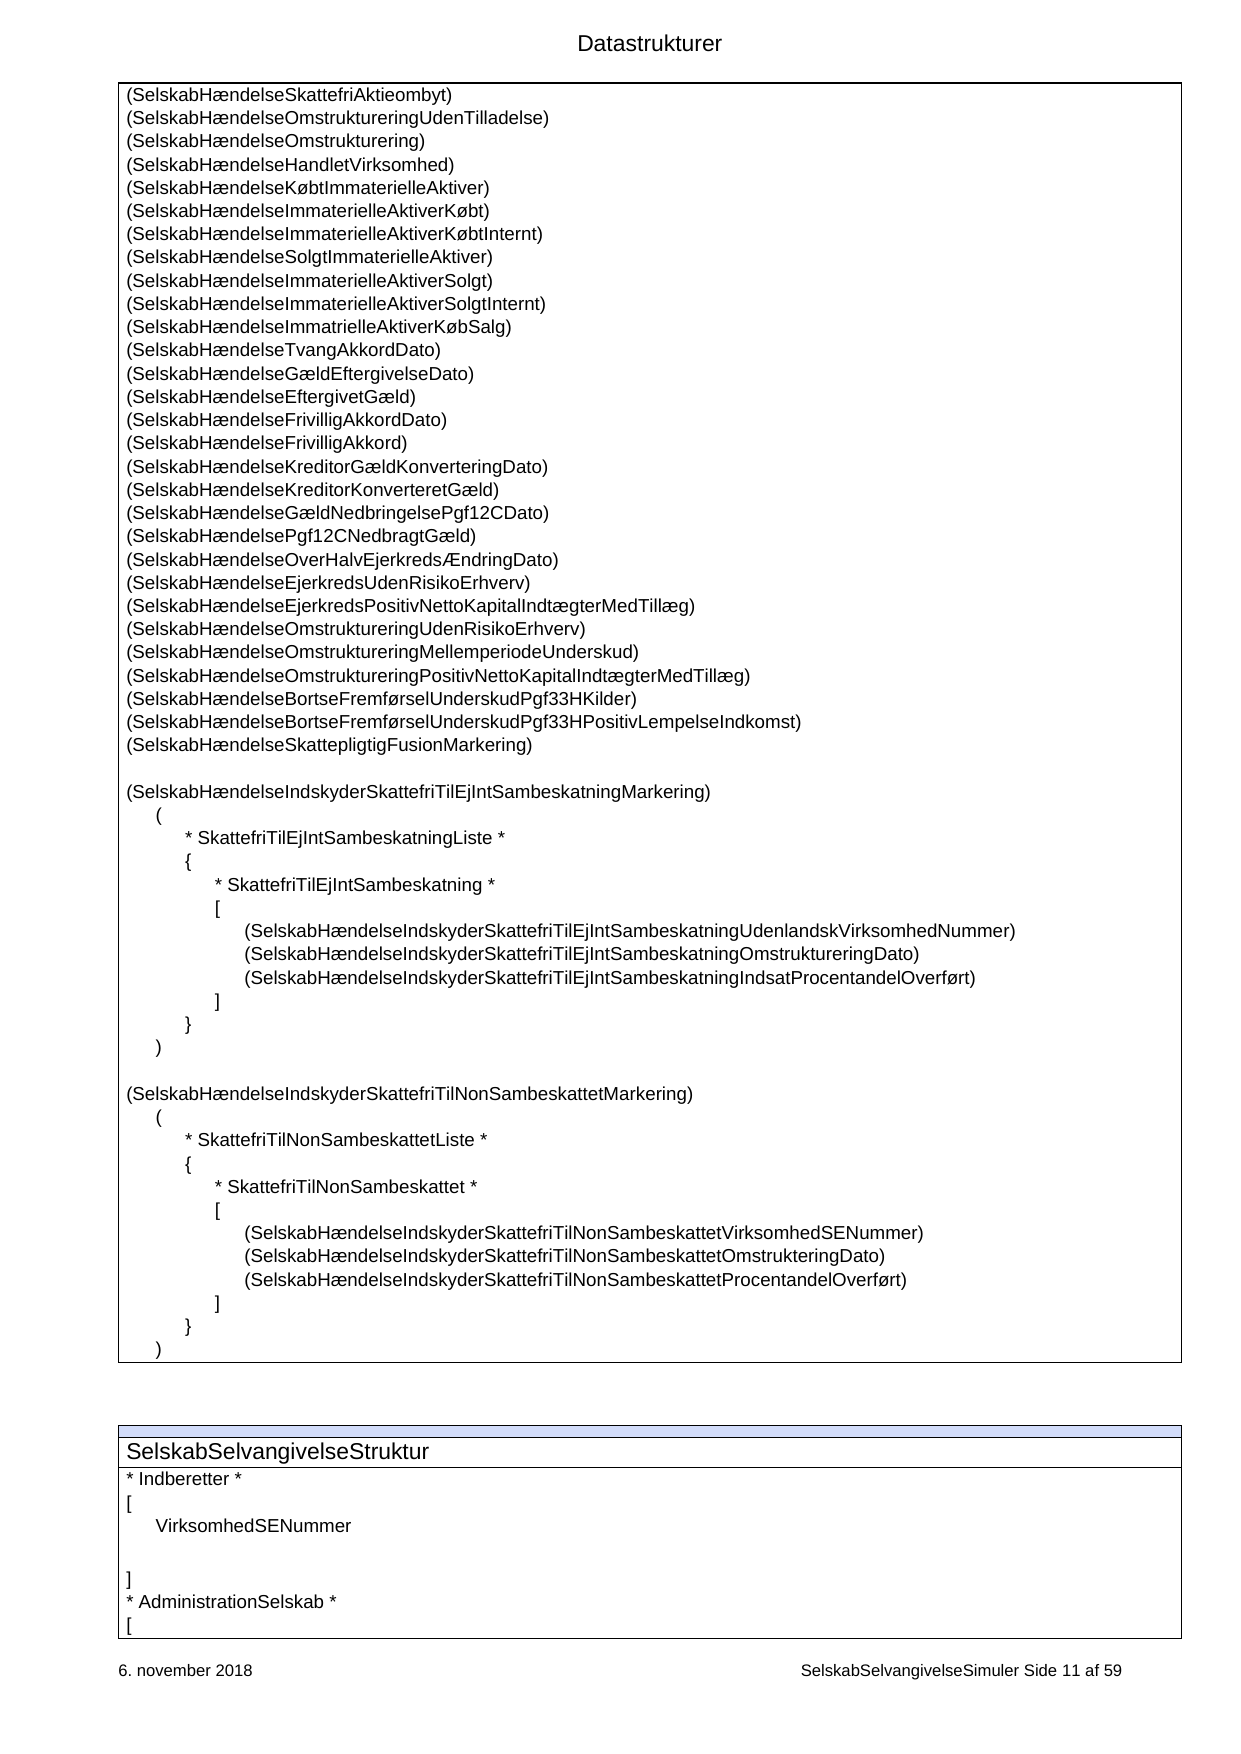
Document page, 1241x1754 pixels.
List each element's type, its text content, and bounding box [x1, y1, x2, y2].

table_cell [119, 1468, 1181, 1638]
table_header [119, 1426, 1181, 1437]
table_cell SelskabSelvangivelseStruktur [119, 1438, 1181, 1467]
table_cell (SelskabHændelseSkattefriAktieombyt) (SelskabHændelseOmstruktureringUdenTilladelse) (SelskabHændelseOmstrukturering) (SelskabHændelseHandletVirksomhed) (SelskabHændelseKøbtImmaterielleAktiver) (SelskabHændelseImmaterielleAktiverKøbt) (SelskabHændelseImmaterielleAktiverKøbtInternt) (SelskabHændelseSolgtImmaterielleAktiver) (SelskabHændelseImmaterielleAktiverSolgt) (SelskabHændelseImmaterielleAktiverSolgtInternt) (SelskabHændelseImmatrielleAktiverKøbSalg) (SelskabHændelseTvangAkkordDato) (SelskabHændelseGældEftergivelseDato) (SelskabHændelseEftergivetGæld) (SelskabHændelseFrivilligAkkordDato) (SelskabHændelseFrivilligAkkord) (SelskabHændelseKreditorGældKonverteringDato) (SelskabHændelseKreditorKonverteretGæld) (SelskabHændelseGældNedbringelsePgf12CDato) (SelskabHændelsePgf12CNedbragtGæld) (SelskabHændelseOverHalvEjerkredsÆndringDato) (SelskabHændelseEjerkredsUdenRisikoErhverv) (SelskabHændelseEjerkredsPositivNettoKapitalIndtægterMedTillæg) (SelskabHændelseOmstruktureringUdenRisikoErhverv) (SelskabHændelseOmstruktureringMellemperiodeUnderskud) (SelskabHændelseOmstruktureringPositivNettoKapitalIndtægterMedTillæg) (SelskabHændelseBortseFremførselUnderskudPgf33HKilder) (SelskabHændelseBortseFremførselUnderskudPgf33HPositivLempelseIndkomst) (SelskabHændelseSkattepligtigFusionMarkering) (SelskabHændelseIndskyderSkattefriTilEjIntSambeskatningMarkering) ( * SkattefriTilEjIntSambeskatningListe * { * SkattefriTilEjIntSambeskatning * [ (SelskabHændelseIndskyderSkattefriTilEjIntSambeskatningUdenlandskVirksomhedNummer) (SelskabHændelseIndskyderSkattefriTilEjIntSambeskatningOmstruktureringDato) (SelskabHændelseIndskyderSkattefriTilEjIntSambeskatningIndsatProcentandelOverført) ] } ) (SelskabHændelseIndskyderSkattefriTilNonSambeskattetMarkering) ( * SkattefriTilNonSambeskattetListe * { * SkattefriTilNonSambeskattet * [ (SelskabHændelseIndskyderSkattefriTilNonSambeskattetVirksomhedSENummer) (SelskabHændelseIndskyderSkattefriTilNonSambeskattetOmstrukteringDato) (SelskabHændelseIndskyderSkattefriTilNonSambeskattetProcentandelOverført) ] } ) [119, 84, 1181, 1362]
